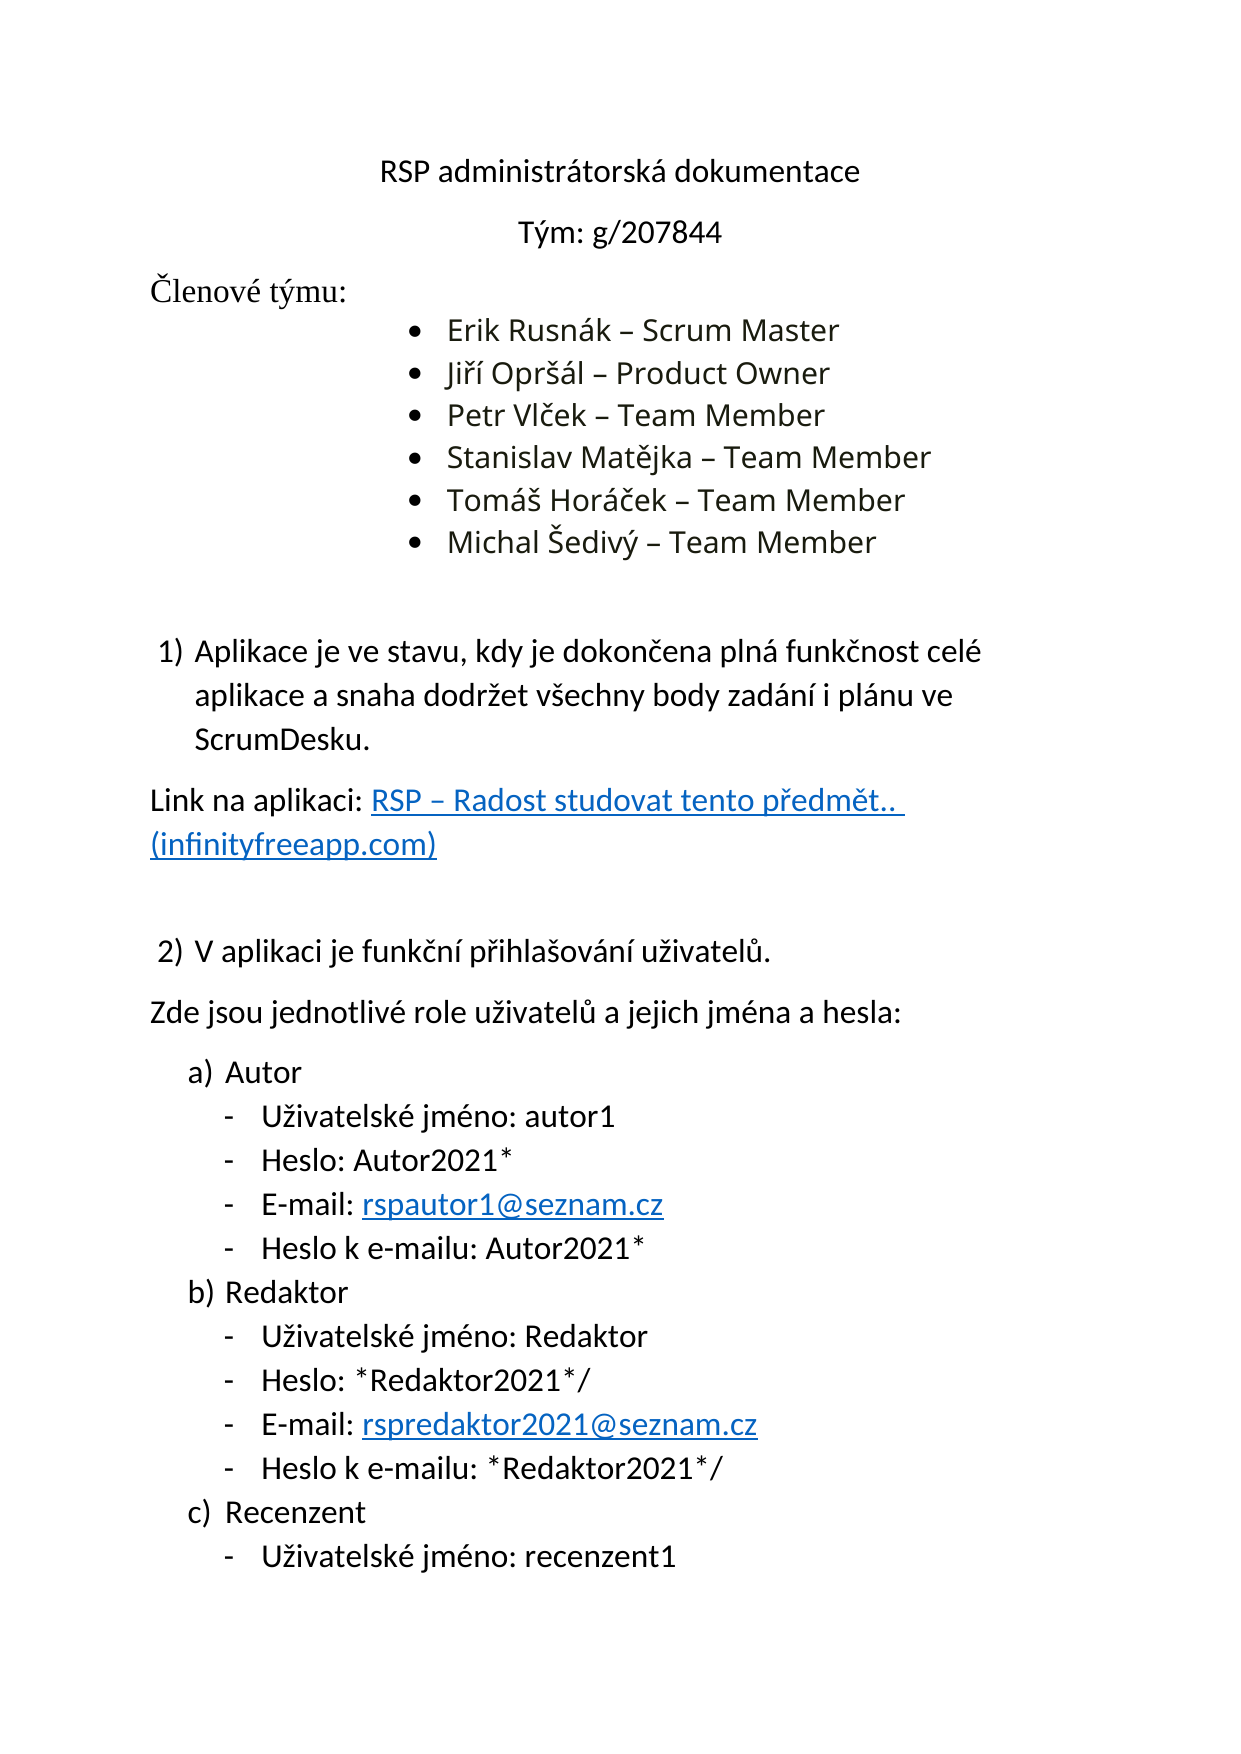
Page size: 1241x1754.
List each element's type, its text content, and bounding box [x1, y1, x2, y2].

list Autor [187, 1051, 1090, 1092]
text Členové týmu: [150, 271, 1090, 309]
list Heslo: *Redaktor2021*/ [224, 1359, 1090, 1400]
list V aplikaci je funkční přihlašování uživatelů. [157, 930, 1090, 971]
text Tým: g/207844 [150, 211, 1090, 251]
list Uživatelské jméno: recenzent1 [224, 1535, 1090, 1576]
list Redaktor [187, 1271, 1090, 1312]
list E-mail: rspredaktor2021@seznam.cz [224, 1403, 1090, 1444]
list E-mail: rspautor1@seznam.cz [224, 1183, 1090, 1224]
list Heslo: Autor2021* [224, 1139, 1090, 1180]
text Link na aplikaci: RSP – Radost studovat tento předmět.. (infinityfreeapp.com) [150, 779, 1090, 863]
list Erik Rusnák – Scrum Master​ [409, 309, 1090, 352]
list Jiří Opršál – Product Owner​ [409, 352, 1090, 394]
list Petr Vlček – Team Member​ [409, 394, 1090, 436]
list Uživatelské jméno: autor1 [224, 1095, 1090, 1136]
list Aplikace je ve stavu, kdy je dokončena plná funkčnost celé aplikace a snaha dodržet všechny body zadání i plánu ve ScrumDesku. [157, 630, 1090, 759]
list Stanislav Matějka – Team Member​ [409, 436, 1090, 479]
list Michal Šedivý – Team Member [409, 521, 1090, 563]
list Heslo k e-mailu: *Redaktor2021*/ [224, 1447, 1090, 1488]
text RSP administrátorská dokumentace [150, 150, 1090, 191]
text Zde jsou jednotlivé role uživatelů a jejich jména a hesla: [150, 991, 1090, 1032]
list Heslo k e-mailu: Autor2021* [224, 1227, 1090, 1268]
list Uživatelské jméno: Redaktor [224, 1315, 1090, 1356]
list Tomáš Horáček – Team Member ​ [409, 479, 1090, 521]
list Recenzent [187, 1491, 1090, 1532]
